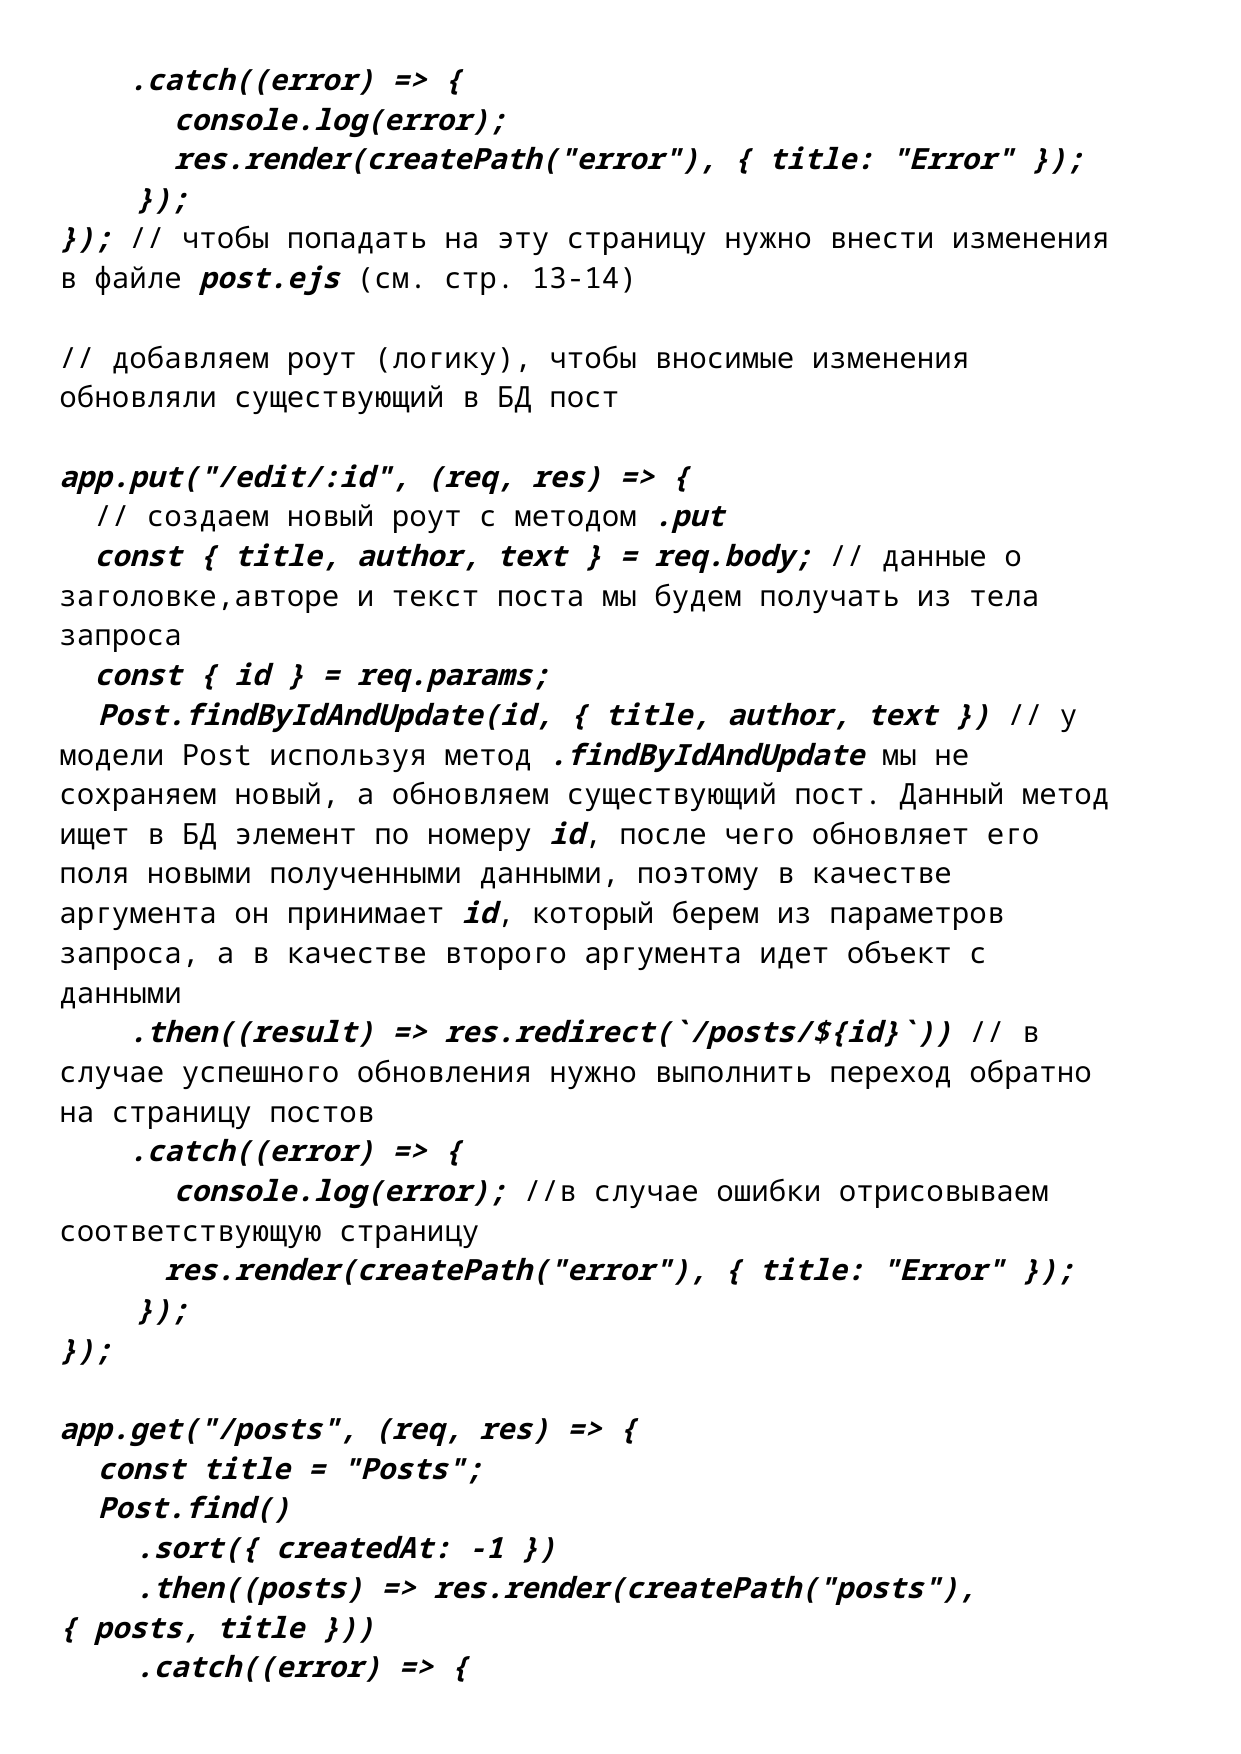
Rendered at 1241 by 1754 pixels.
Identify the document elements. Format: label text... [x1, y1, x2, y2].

text Post.find() [59, 1488, 1122, 1527]
text }); // чтобы попадать на эту страницу нужно внести изменения в файле post.ejs (см. стр. 13-14) [59, 218, 1122, 297]
text }); [59, 178, 1122, 218]
text .catch((error) => { [59, 1647, 1122, 1686]
text .catch((error) => { [59, 59, 1122, 99]
text console.log(error); [59, 99, 1122, 138]
text app.put("/edit/:id", (req, res) => { [59, 456, 1122, 496]
text .then((posts) => res.render(createPath("posts"), { posts, title })) [59, 1567, 1122, 1647]
text console.log(error); //в случае ошибки отрисовываем соответствующую страницу [59, 1170, 1122, 1250]
text const title = "Posts"; [59, 1448, 1122, 1488]
text }); [59, 1329, 1122, 1369]
text // добавляем роут (логику), чтобы вносимые изменения обновляли существующий в БД пост [59, 337, 1122, 416]
text const { id } = req.params; [59, 654, 1122, 694]
text app.get("/posts", (req, res) => { [59, 1408, 1122, 1448]
text Post.findByIdAndUpdate(id, { title, author, text }) // у модели Post используя метод .findByIdAndUpdate мы не сохраняем новый, а обновляем существующий пост. Данный метод ищет в БД элемент по номеру id, после чего обновляет его поля новыми полученными данными, поэтому в качестве аргумента он принимает id, который берем из параметров запроса, а в качестве второго аргумента идет объект с данными [59, 694, 1122, 1012]
text .then((result) => res.redirect(`/posts/${id}`)) // в случае успешного обновления нужно выполнить переход обратно на страницу постов [59, 1012, 1122, 1131]
text .catch((error) => { [59, 1131, 1122, 1170]
text res.render(createPath("error"), { title: "Error" }); [59, 138, 1122, 178]
text const { title, author, text } = req.body; // данные о заголовке,авторе и текст поста мы будем получать из тела запроса [59, 535, 1122, 654]
text }); [59, 1289, 1122, 1329]
text res.render(createPath("error"), { title: "Error" }); [59, 1250, 1122, 1289]
text // создаем новый роут с методом .put [59, 496, 1122, 535]
text .sort({ createdAt: -1 }) [59, 1527, 1122, 1567]
